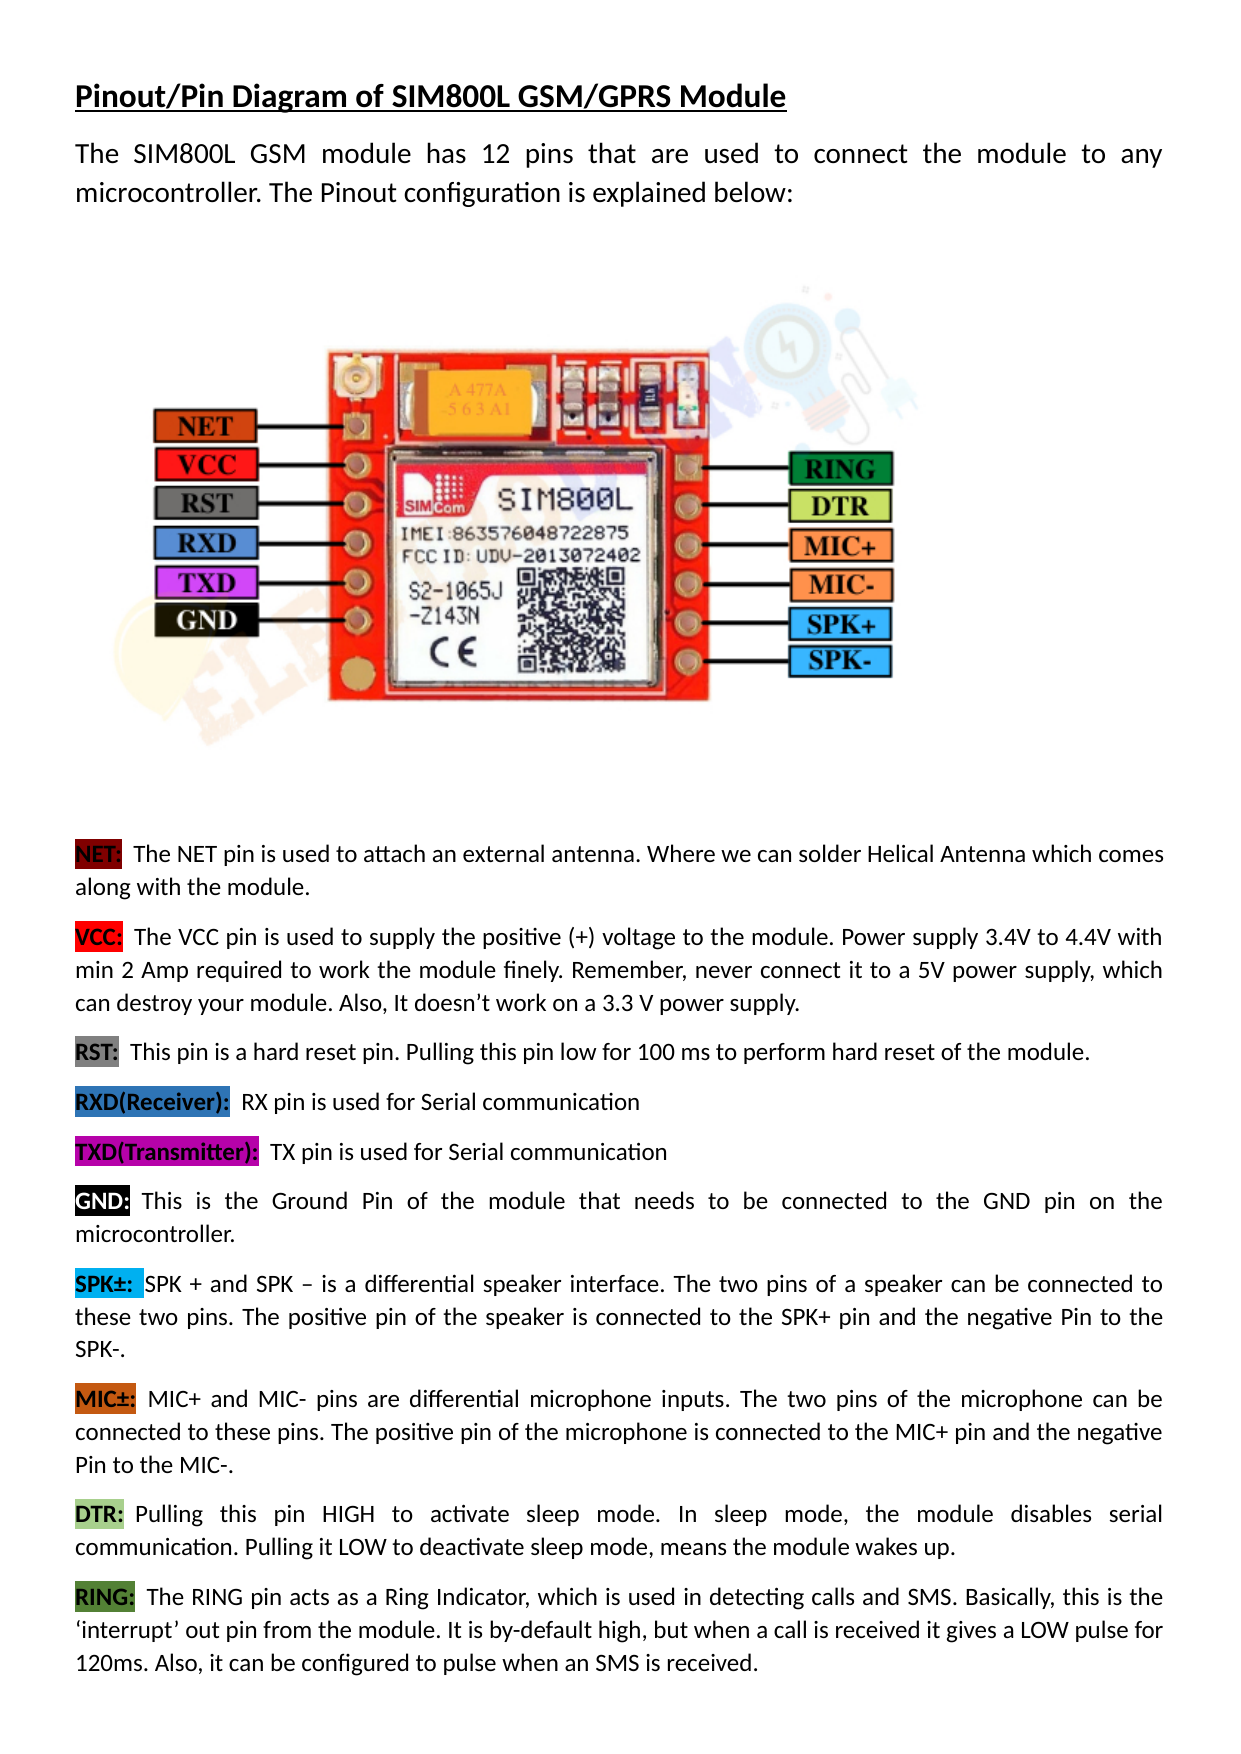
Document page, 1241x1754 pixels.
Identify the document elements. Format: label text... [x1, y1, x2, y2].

text DTR: Pulling this pin HIGH to activate sleep mode. In sleep mode, the module disables serial communication. Pulling it LOW to deactivate sleep mode, means the module wakes up. [75, 1498, 1165, 1562]
text VCC: The VCC pin is used to supply the positive (+) voltage to the module. Power supply 3.4V to 4.4V with min 2 Amp required to work the module finely. Remember, never connect it to a 5V power supply, which can destroy your module. Also, It doesn’t work on a 3.3 V power supply. [75, 921, 1165, 1017]
text NET: The NET pin is used to attach an external antenna. Where we can solder Helical Antenna which comes along with the module. [75, 838, 1165, 902]
text RING: The RING pin acts as a Ring Indicator, which is used in detecting calls and SMS. Basically, this is the ‘interrupt’ out pin from the module. It is by-default high, but when a call is received it gives a LOW pulse for 120ms. Also, it can be configured to pulse when an SMS is received. [75, 1581, 1165, 1677]
text SPK±: SPK + and SPK – is a differential speaker interface. The two pins of a speaker can be connected to these two pins. The positive pin of the speaker is connected to the SPK+ pin and the negative Pin to the SPK-. [75, 1268, 1165, 1364]
text TXD(Transmitter): TX pin is used for Serial communication [259, 1136, 1165, 1166]
text MIC±: MIC+ and MIC- pins are differential microphone inputs. The two pins of the microphone can be connected to these pins. The positive pin of the microphone is connected to the MIC+ pin and the negative Pin to the MIC-. [75, 1383, 1165, 1479]
text RXD(Receiver): RX pin is used for Serial communication [230, 1086, 1165, 1117]
text Pinout/Pin Diagram of SIM800L GSM/GPRS Module [75, 75, 1165, 116]
text RST: This pin is a hard reset pin. Pulling this pin low for 100 ms to perform hard reset of the module. [119, 1036, 1165, 1067]
text The SIM800L GSM module has 12 pins that are used to connect the module to any microcontroller. The Pinout configuration is explained below: [75, 136, 1165, 210]
picture [75, 229, 961, 820]
text GND: This is the Ground Pin of the module that needs to be connected to the GND pin on the microcontroller. [75, 1185, 1165, 1249]
